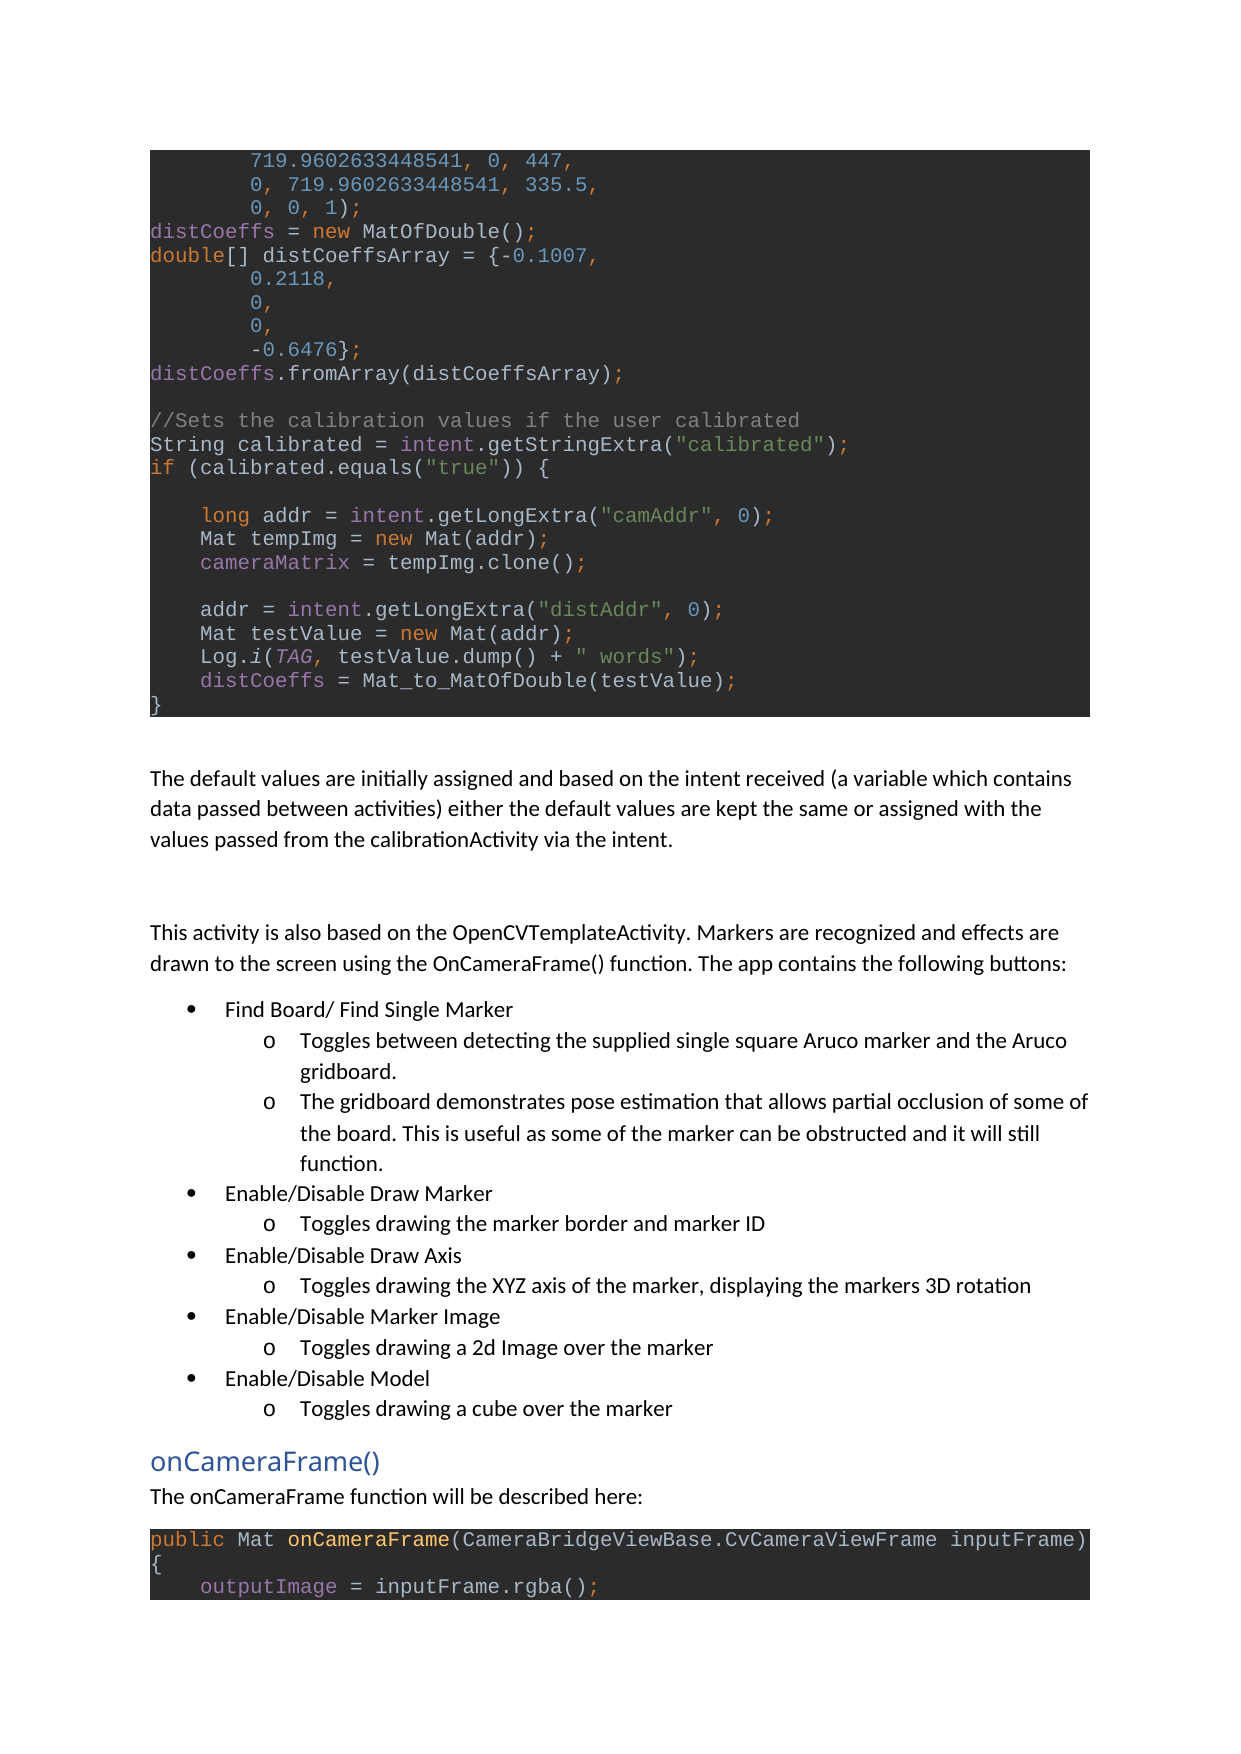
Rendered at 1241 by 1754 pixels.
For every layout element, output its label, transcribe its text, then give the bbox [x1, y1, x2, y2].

list Enable/Disable Marker Image [187, 1302, 1090, 1331]
text The default values are initially assigned and based on the intent received (a variable which contains data passed between activities) either the default values are kept the same or assigned with the values passed from the calibrationActivity via the intent. [150, 764, 1090, 853]
list Toggles drawing the marker border and marker ID [262, 1209, 1090, 1238]
list The gridboard demonstrates pose estimation that allows partial occlusion of some of the board. This is useful as some of the marker can be obstructed and it will still function. [262, 1087, 1090, 1177]
text This activity is also based on the OpenCVTemplateActivity. Markers are recognized and effects are drawn to the screen using the OnCameraFrame() function. The app contains the following buttons: [150, 918, 1090, 977]
list Find Board/ Find Single Marker [187, 996, 1090, 1024]
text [150, 150, 1090, 717]
list Enable/Disable Draw Axis [187, 1241, 1090, 1269]
list Toggles drawing a 2d Image over the marker [262, 1333, 1090, 1362]
list Enable/Disable Draw Marker [187, 1179, 1090, 1207]
list Enable/Disable Model [187, 1364, 1090, 1392]
list Toggles between detecting the supplied single square Aruco marker and the Aruco gridboard. [262, 1026, 1090, 1085]
subtitle onCameraFrame() [150, 1442, 1090, 1479]
text The onCameraFrame function will be described here: [150, 1482, 1090, 1510]
list Toggles drawing a cube over the marker [262, 1394, 1090, 1423]
list Toggles drawing the XYZ axis of the marker, displaying the markers 3D rotation [262, 1271, 1090, 1300]
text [150, 1529, 1090, 1600]
